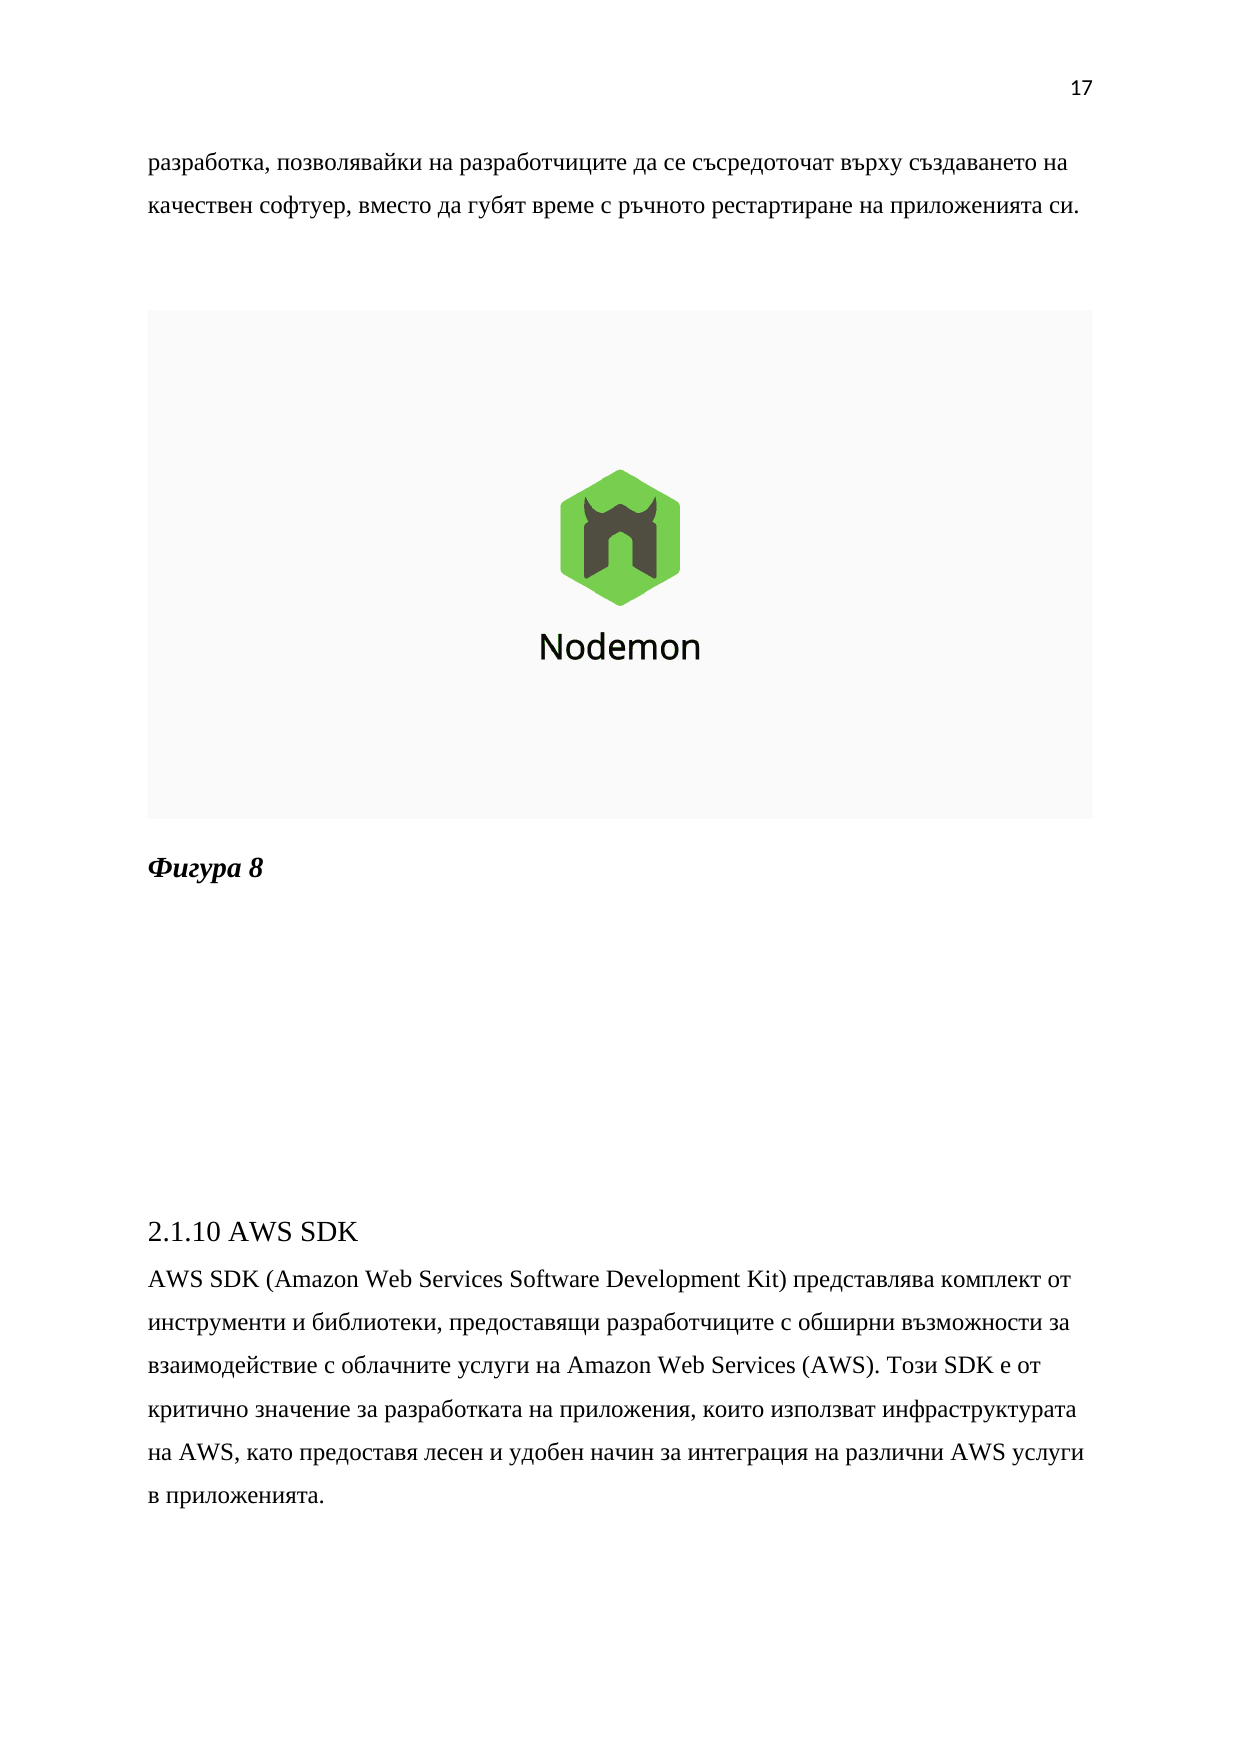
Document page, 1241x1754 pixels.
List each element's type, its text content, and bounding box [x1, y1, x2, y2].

picture [147, 310, 1093, 819]
subtitle 2.1.10 AWS SDK [148, 1214, 1093, 1248]
text Фигура 8 [148, 850, 1093, 883]
text AWS SDK (Amazon Web Services Software Development Kit) представлява комплект от инструменти и библиотеки, предоставящи разработчиците с обширни възможности за взаимодействие с облачните услуги на Amazon Web Services (AWS). Този SDK е от критично значение за разработката на приложения, които използват инфраструктурата на AWS, като предоставя лесен и удобен начин за интеграция на различни AWS услуги в приложенията. [148, 1264, 1093, 1509]
